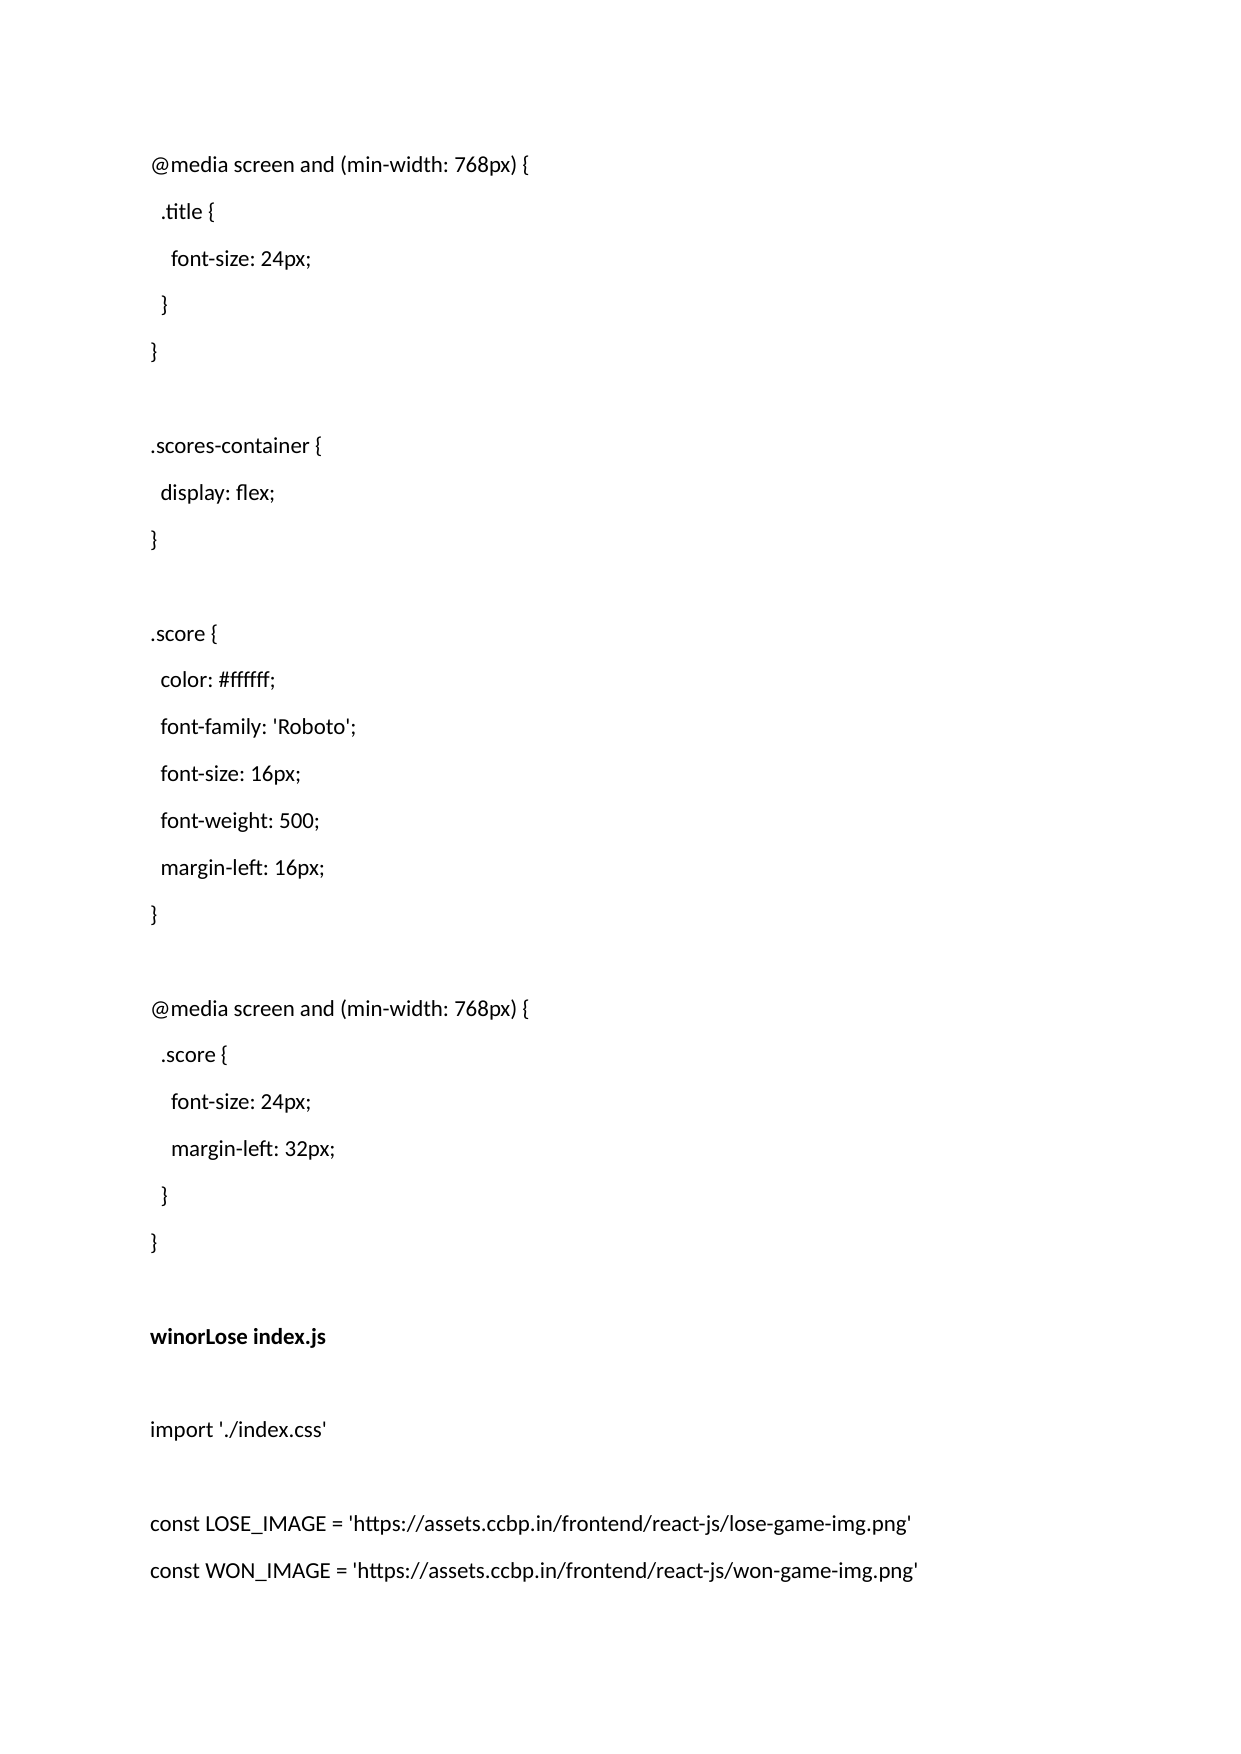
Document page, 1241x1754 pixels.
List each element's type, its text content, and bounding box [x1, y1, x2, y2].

text @media screen and (min-width: 768px) { [150, 150, 1090, 178]
text } [150, 291, 1090, 319]
text } [150, 525, 1090, 553]
text .score { [150, 619, 1090, 647]
text @media screen and (min-width: 768px) { [150, 994, 1090, 1022]
text const WON_IMAGE = 'https://assets.ccbp.in/frontend/react-js/won-game-img.png' [150, 1556, 1090, 1584]
text font-weight: 500; [150, 806, 1090, 834]
text .scores-container { [150, 431, 1090, 459]
text margin-left: 32px; [150, 1134, 1090, 1162]
text .title { [150, 197, 1090, 225]
text winorLose index.js [150, 1322, 1090, 1350]
text font-size: 24px; [150, 244, 1090, 272]
text display: flex; [150, 478, 1090, 506]
text margin-left: 16px; [150, 853, 1090, 881]
text font-family: 'Roboto'; [150, 712, 1090, 741]
text } [150, 1181, 1090, 1209]
text font-size: 24px; [150, 1087, 1090, 1116]
text } [150, 1228, 1090, 1256]
text .score { [150, 1041, 1090, 1069]
text color: #ffffff; [150, 666, 1090, 694]
text const LOSE_IMAGE = 'https://assets.ccbp.in/frontend/react-js/lose-game-img.png' [150, 1509, 1090, 1537]
text } [150, 337, 1090, 366]
text } [150, 900, 1090, 928]
text import './index.css' [150, 1416, 1090, 1444]
text font-size: 16px; [150, 759, 1090, 787]
